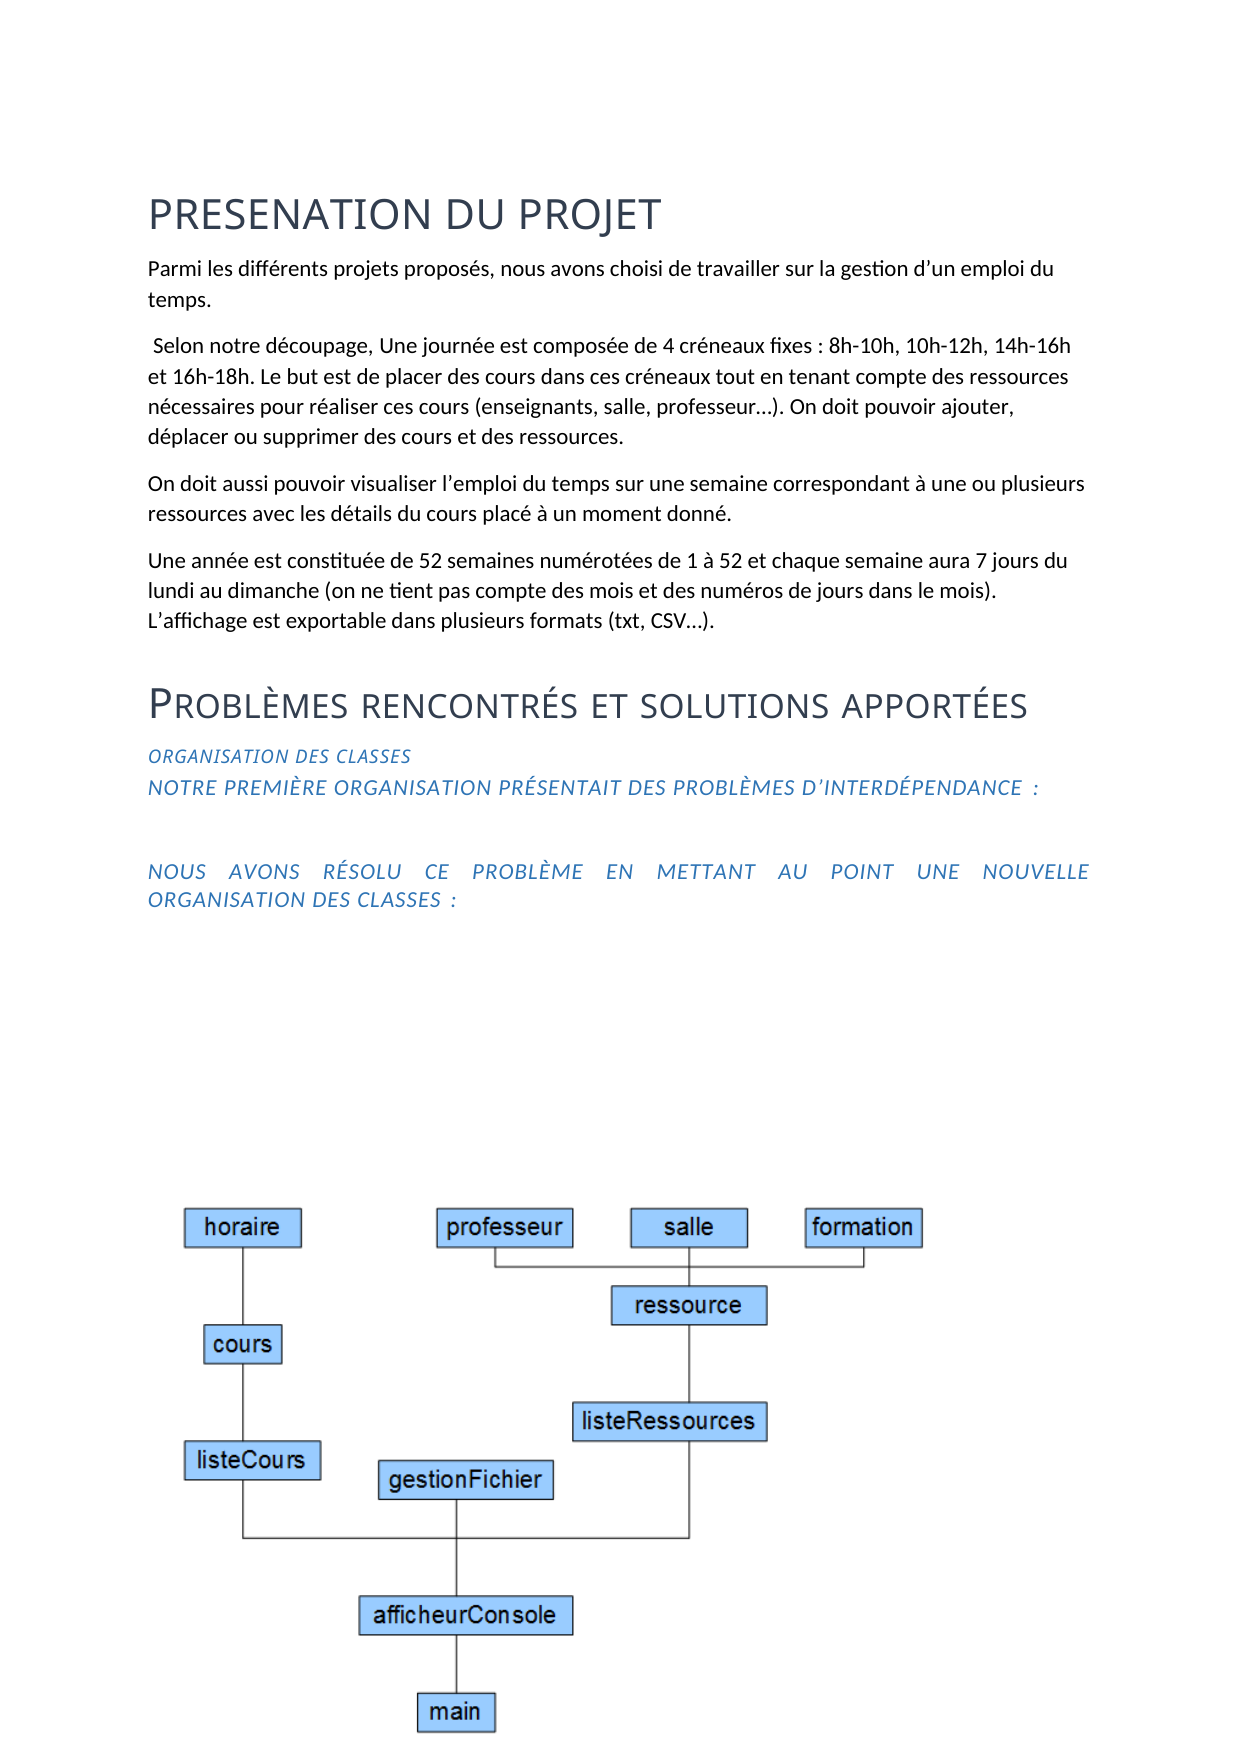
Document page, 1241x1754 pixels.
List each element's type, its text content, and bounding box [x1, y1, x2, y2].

text Nous avons résolu ce problème en mettant au point une nouvelle organisation des classes : [148, 857, 1093, 913]
subtitle PRESENATION DU PROJET [148, 185, 1093, 242]
subtitle Problèmes rencontrés et solutions apportées [148, 674, 1093, 731]
text Notre première organisation présentait des problèmes d’interdépendance : [148, 773, 1093, 801]
text Une année est constituée de 52 semaines numérotées de 1 à 52 et chaque semaine aura 7 jours du lundi au dimanche (on ne tient pas compte des mois et des numéros de jours dans le mois). L’affichage est exportable dans plusieurs formats (txt, CSV…). [148, 546, 1093, 634]
subtitle Organisation des classes [148, 744, 1093, 769]
text Parmi les différents projets proposés, nous avons choisi de travailler sur la gestion d’un emploi du temps. [148, 254, 1093, 313]
text Selon notre découpage, Une journée est composée de 4 créneaux fixes : 8h-10h, 10h-12h, 14h-16h et 16h-18h. Le but est de placer des cours dans ces créneaux tout en tenant compte des ressources nécessaires pour réaliser ces cours (enseignants, salle, professeur…). On doit pouvoir ajouter, déplacer ou supprimer des cours et des ressources. [148, 332, 1093, 450]
text On doit aussi pouvoir visualiser l’emploi du temps sur une semaine correspondant à une ou plusieurs ressources avec les détails du cours placé à un moment donné. [148, 469, 1093, 527]
picture [147, 1173, 934, 1752]
